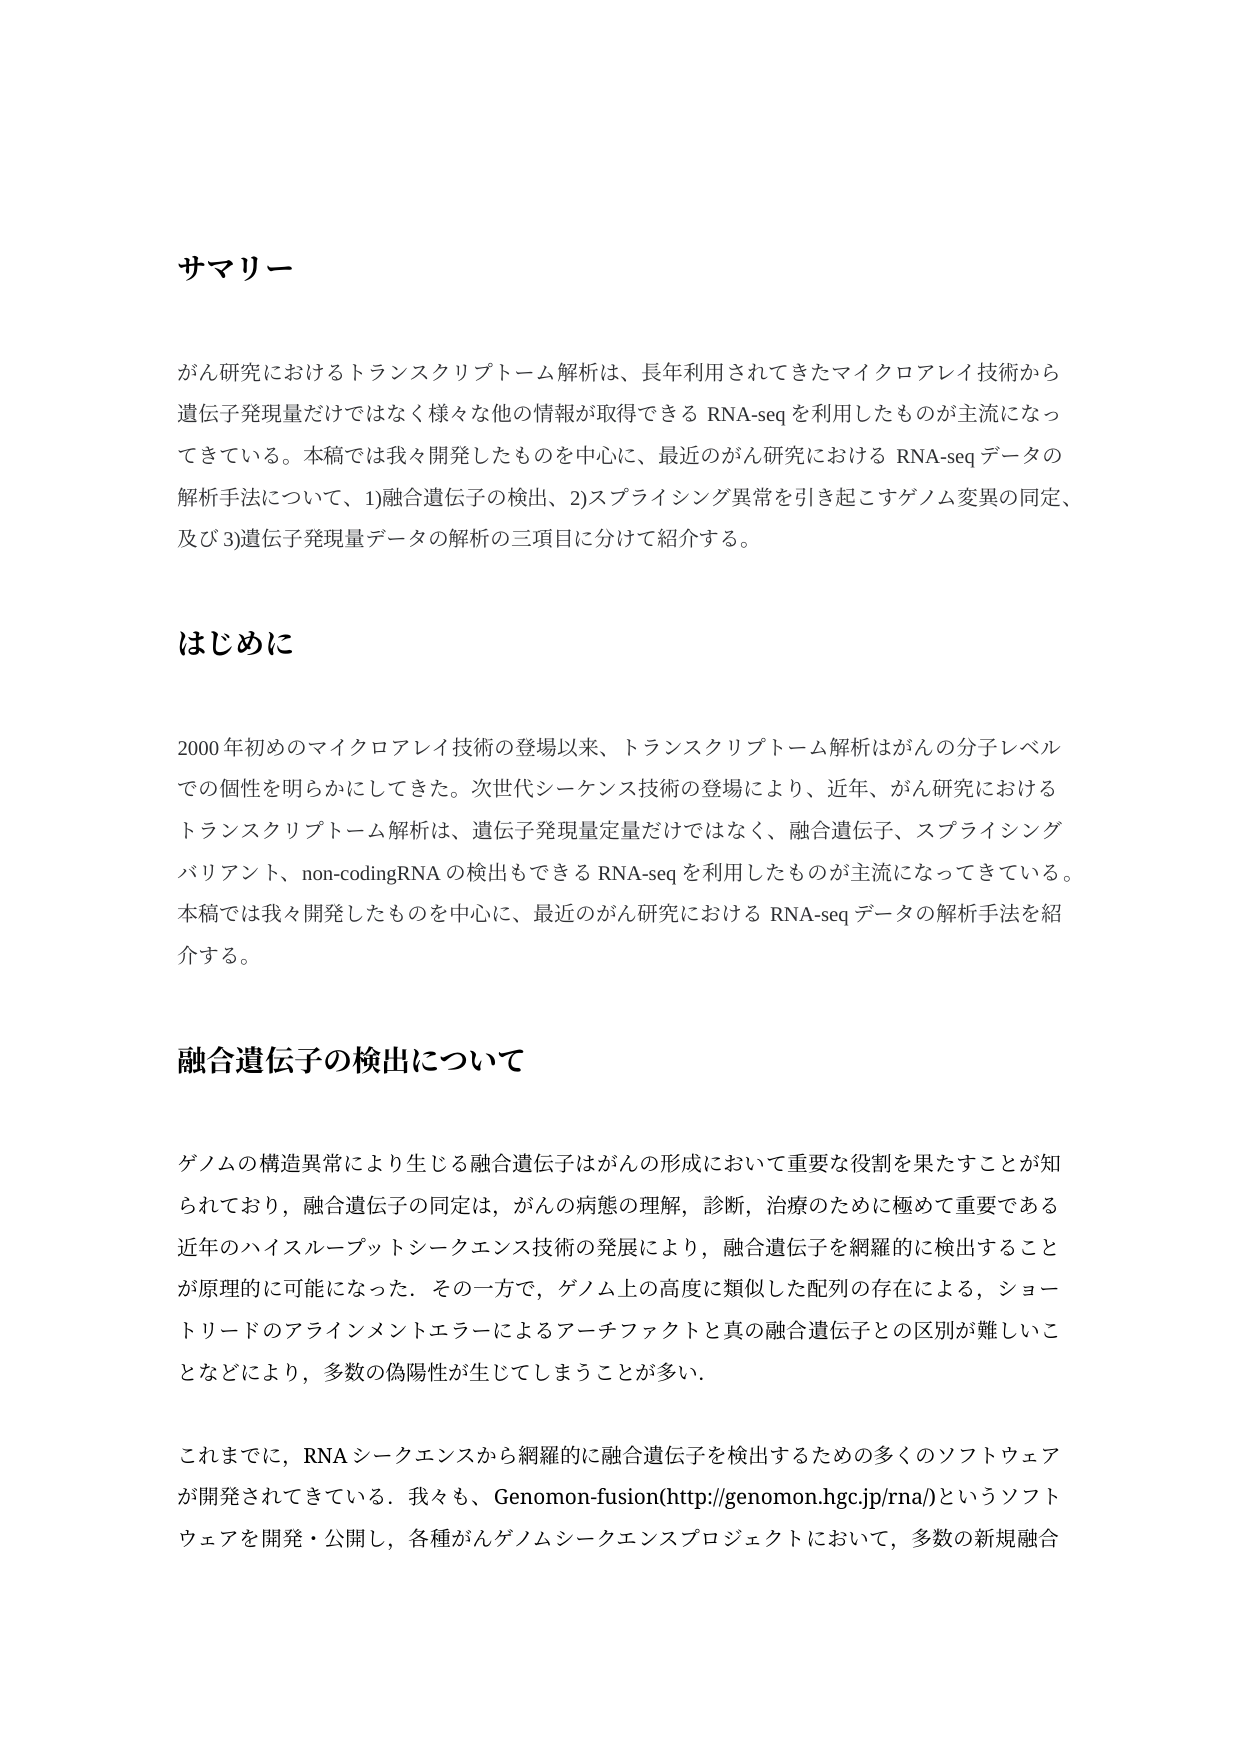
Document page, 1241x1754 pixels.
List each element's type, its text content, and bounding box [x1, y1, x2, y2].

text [177, 1433, 1063, 1558]
text サマリー [177, 225, 1063, 308]
text がん研究におけるトランスクリプトーム解析は、長年利用されてきたマイクロアレイ技術から遺伝子発現量だけではなく様々な他の情報が取得できるRNA-seqを利用したものが主流になってきている。本稿では我々開発したものを中心に、最近のがん研究におけるRNA-seqデータの解析手法について、1)融合遺伝子の検出、2)スプライシング異常を引き起こすゲノム変異の同定、及び3)遺伝子発現量データの解析の三項目に分けて紹介する。 [177, 350, 1063, 558]
text 融合遺伝子の検出について [177, 1017, 1063, 1100]
text はじめに [177, 600, 1063, 683]
text ゲノムの構造異常により生じる融合遺伝子はがんの形成において重要な役割を果たすことが知られており，融合遺伝子の同定は，がんの病態の理解，診断，治療のために極めて重要である．近年のハイスループットシークエンス技術の発展により，融合遺伝子を網羅的に検出することが原理的に可能になった．その一方で，ゲノム上の高度に類似した配列の存在による，ショートリードのアラインメントエラーによるアーチファクトと真の融合遺伝子との区別が難しいことなどにより，多数の偽陽性が生じてしまうことが多い． [177, 1142, 1063, 1392]
text 2000年初めのマイクロアレイ技術の登場以来、トランスクリプトーム解析はがんの分子レベルでの個性を明らかにしてきた。次世代シーケンス技術の登場により、近年、がん研究におけるトランスクリプトーム解析は、遺伝子発現量定量だけではなく、融合遺伝子、スプライシングバリアント、non-codingRNAの検出もできるRNA-seqを利用したものが主流になってきている。本稿では我々開発したものを中心に、最近のがん研究におけるRNA-seqデータの解析手法を紹介する。 [177, 725, 1063, 975]
